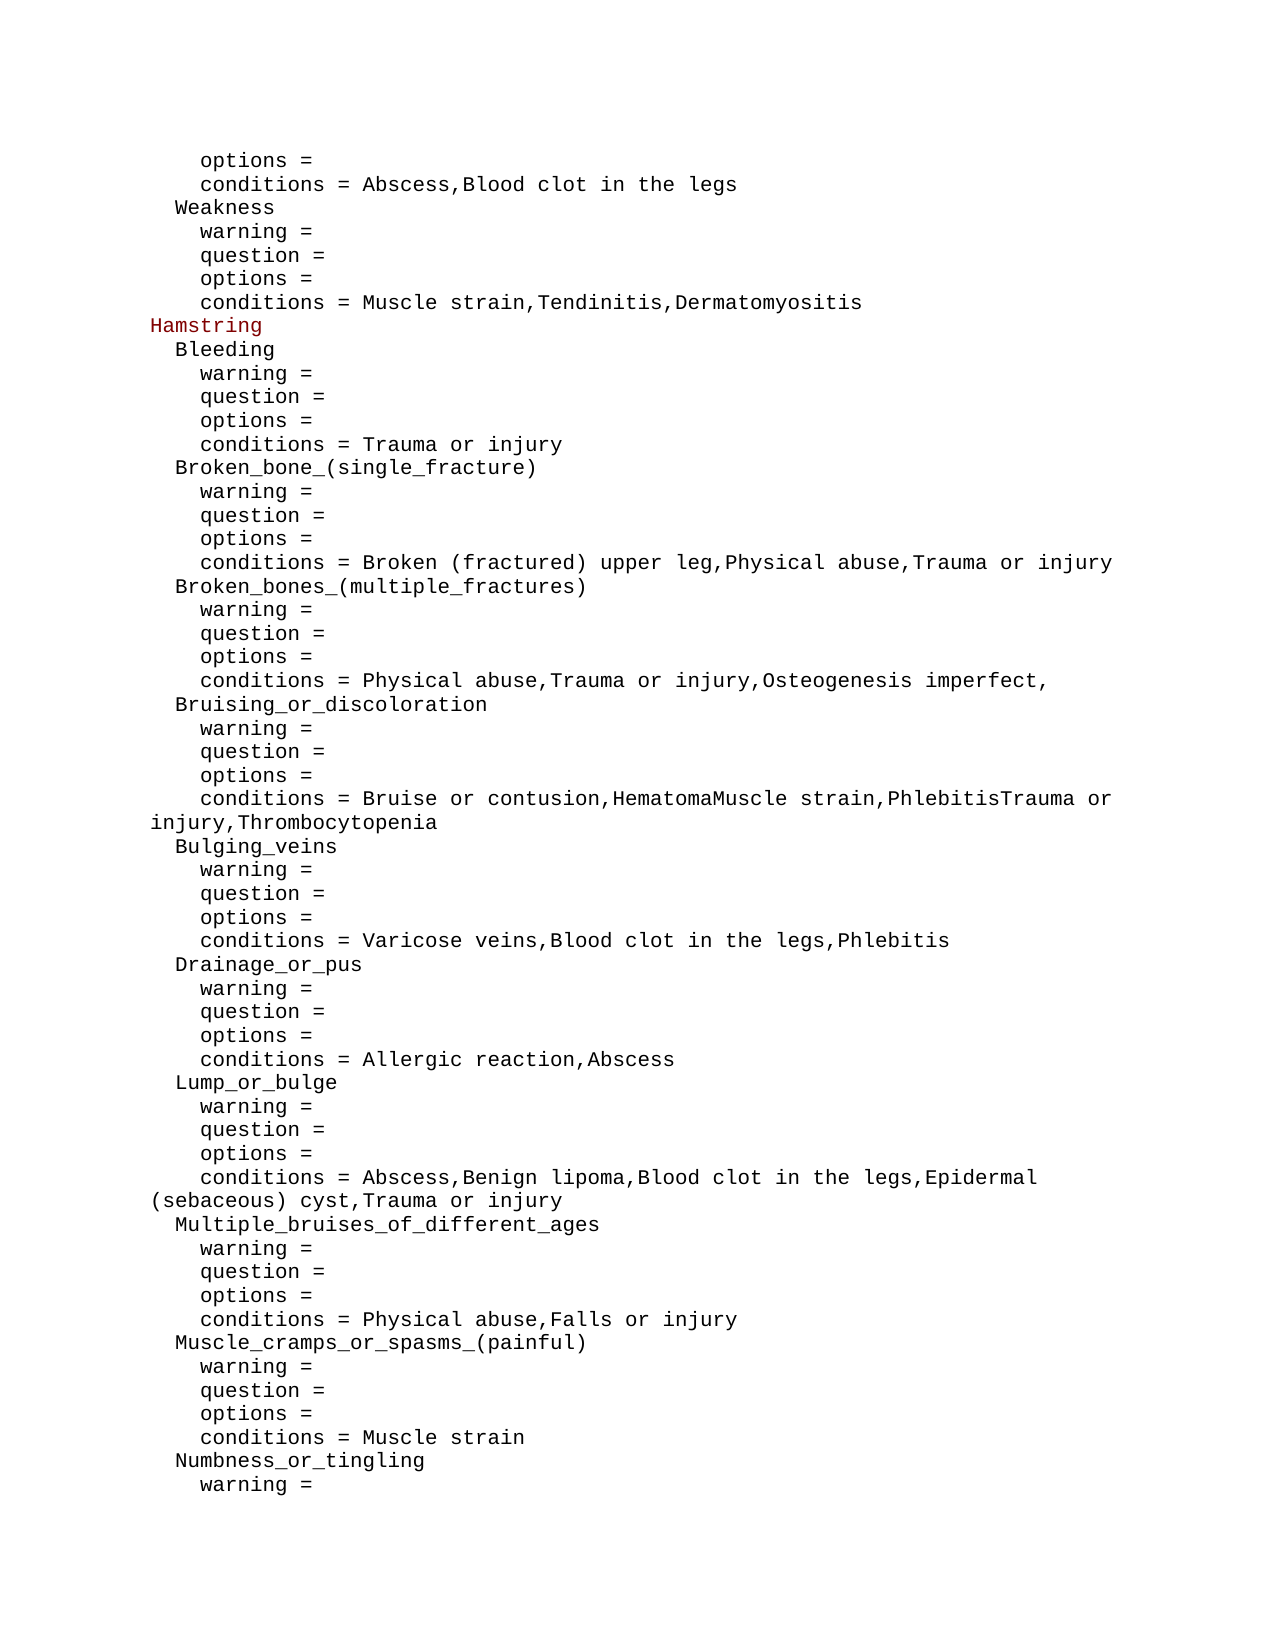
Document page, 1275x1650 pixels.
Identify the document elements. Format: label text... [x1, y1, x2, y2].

text Broken_bone_(single_fracture) warning = question = options = conditions = Broken (fractured) upper leg,Physical abuse,Trauma or injury [150, 457, 1125, 576]
text Multiple_bruises_of_different_ages warning = question = options = conditions = Physical abuse,Falls or injury [150, 1214, 1125, 1332]
text Warm_to_touch warning = question = options = conditions = Abscess,Blood clot in the legs [150, 150, 1125, 197]
text Muscle_cramps_or_spasms_(painful) warning = question = options = conditions = Muscle strain [150, 1332, 1125, 1451]
text Numbness_or_tingling warning = question = options = conditions = [150, 1451, 1125, 1498]
text Lump_or_bulge warning = question = options = conditions = Abscess,Benign lipoma,Blood clot in the legs,Epidermal (sebaceous) cyst,Trauma or injury [150, 1072, 1125, 1214]
text Bruising_or_discoloration warning = question = options = conditions = Bruise or contusion,HematomaMuscle strain,PhlebitisTrauma or injury,Thrombocytopenia [150, 694, 1125, 836]
text Weakness warning = question = options = conditions = Muscle strain,Tendinitis,Dermatomyositis [150, 197, 1125, 316]
text Hamstring [150, 316, 1125, 339]
text Broken_bones_(multiple_fractures) warning = question = options = conditions = Physical abuse,Trauma or injury,Osteogenesis imperfect, [150, 576, 1125, 694]
text Bulging_veins warning = question = options = conditions = Varicose veins,Blood clot in the legs,Phlebitis [150, 836, 1125, 954]
text Bleeding warning = question = options = conditions = Trauma or injury [150, 339, 1125, 457]
text Drainage_or_pus warning = question = options = conditions = Allergic reaction,Abscess [150, 954, 1125, 1072]
